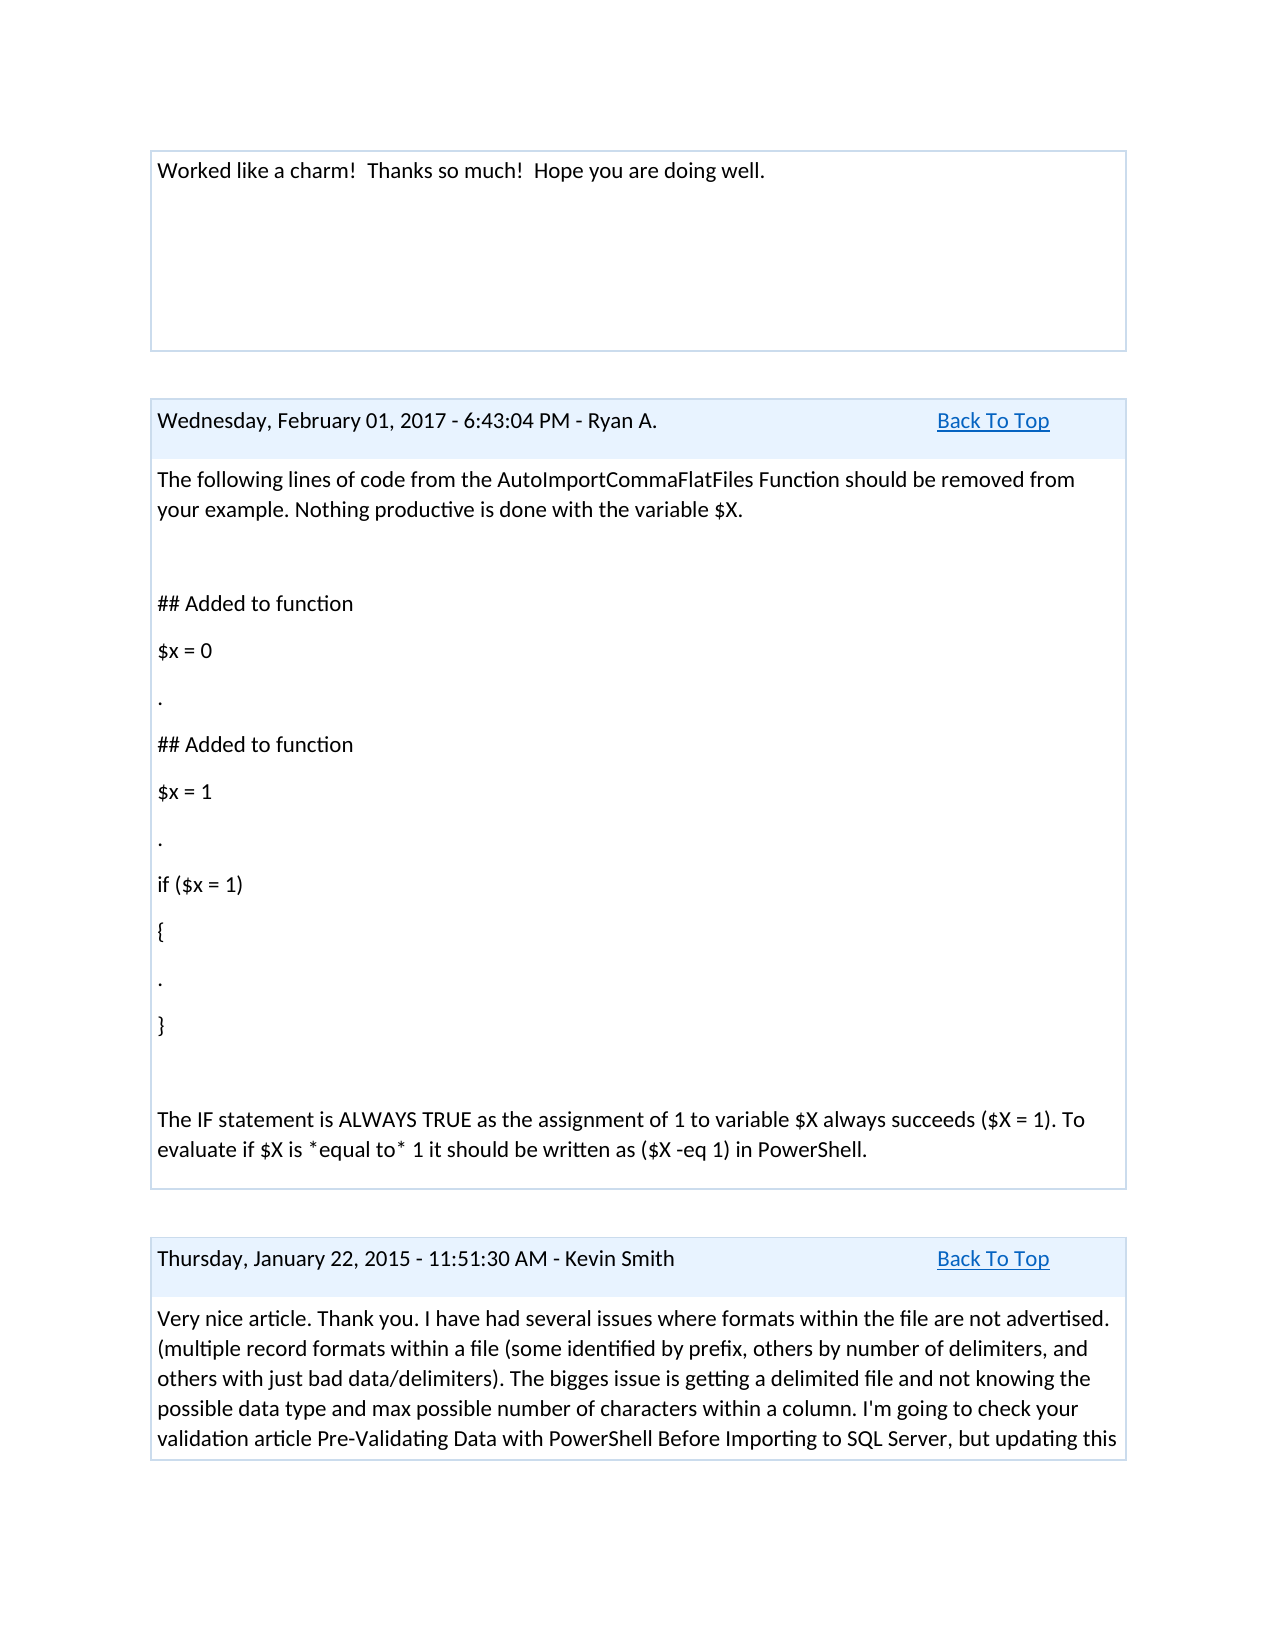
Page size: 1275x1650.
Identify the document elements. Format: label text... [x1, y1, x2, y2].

table_header Back To Top [931, 1238, 1125, 1297]
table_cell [152, 152, 1125, 350]
table_cell The following lines of code from the AutoImportCommaFlatFiles Function should be removed from your example. Nothing productive is done with the variable $X. ## Added to function $x = 0 . ## Added to function $x = 1 . if ($x = 1) { . } The IF statement is ALWAYS TRUE as the assignment of 1 to variable $X always succeeds ($X = 1). To evaluate if $X is *equal to* 1 it should be written as ($X -eq 1) in PowerShell. [152, 459, 1125, 1188]
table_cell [152, 1298, 1125, 1459]
table_header Thursday, January 22, 2015 - 11:51:30 AM - Kevin Smith [152, 1238, 931, 1297]
table_header Wednesday, February 01, 2017 - 6:43:04 PM - Ryan A. [152, 400, 931, 459]
table_header Back To Top [931, 400, 1125, 459]
